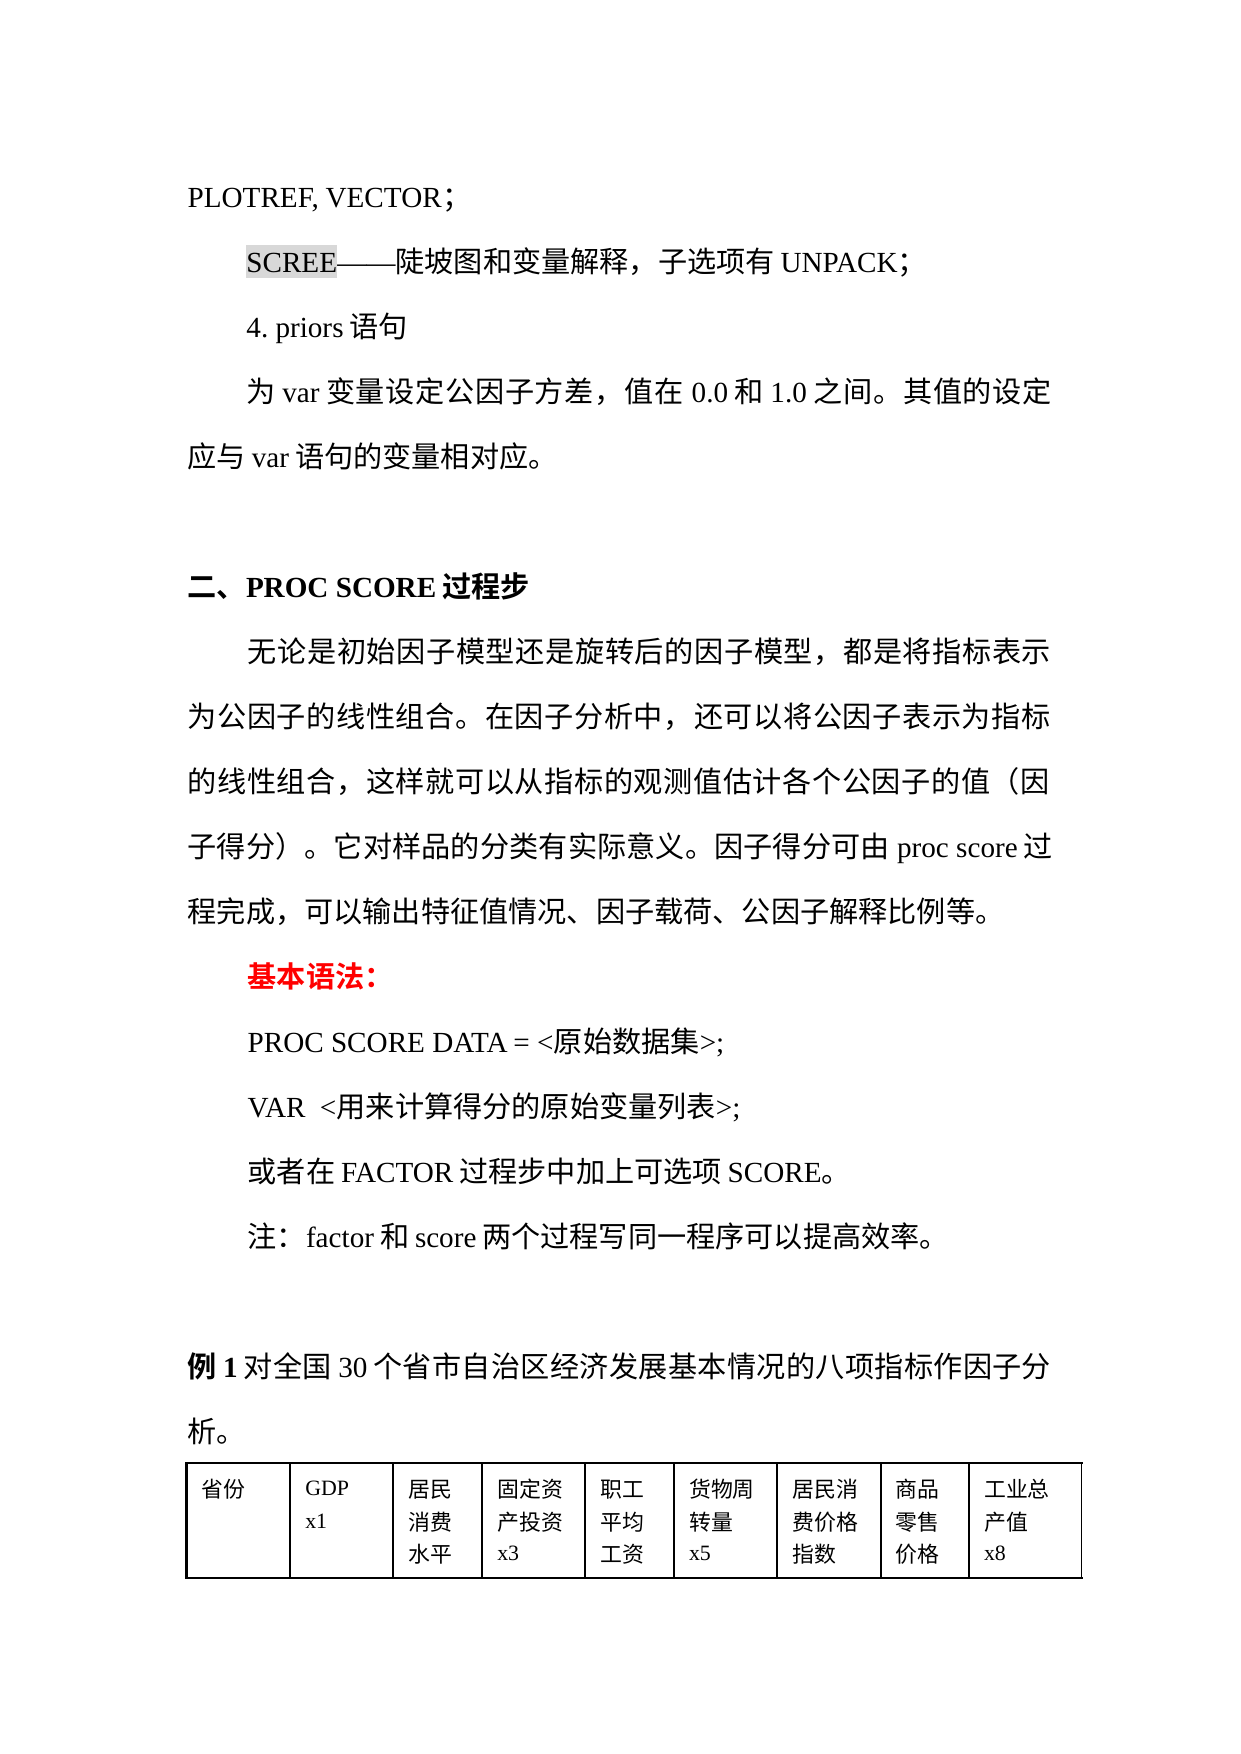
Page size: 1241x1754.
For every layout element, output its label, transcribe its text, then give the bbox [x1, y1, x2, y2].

text 无论是初始因子模型还是旋转后的因子模型，都是将指标表示为公因子的线性组合。在因子分析中，还可以将公因子表示为指标的线性组合，这样就可以从指标的观测值估计各个公因子的值（因子得分）。它对样品的分类有实际意义。因子得分可由proc score过程完成，可以输出特征值情况、因子载荷、公因子解释比例等。 [187, 617, 1053, 942]
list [187, 162, 1053, 227]
table_header 货物周转量 x5 [675, 1464, 776, 1577]
text 注：factor和score两个过程写同一程序可以提高效率。 [187, 1202, 1053, 1267]
table_header 固定资产投资x3 [483, 1464, 584, 1577]
text 例1对全国30个省市自治区经济发展基本情况的八项指标作因子分析。 [187, 1332, 1053, 1462]
text 为var变量设定公因子方差，值在0.0和1.0之间。其值的设定应与var语句的变量相对应。 [187, 357, 1053, 487]
table_header GDP x1 [291, 1464, 392, 1577]
text VAR <用来计算得分的原始变量列表>; [187, 1072, 1053, 1137]
table_header 居民消费价格指数 x6 [778, 1464, 880, 1577]
text PROC SCORE DATA = <原始数据集>; [187, 1007, 1053, 1072]
table_header 居民消费水平x2 [394, 1464, 481, 1577]
text 二、PROC SCORE过程步 [187, 552, 1053, 617]
list SCREE——陡坡图和变量解释，子选项有UNPACK； [187, 227, 1053, 292]
table_header 工业总产值 x8 [970, 1464, 1081, 1577]
table_header 省份 [188, 1464, 289, 1577]
text 基本语法： [187, 942, 1053, 1007]
table_header 商品零售价格指数x7 [882, 1464, 968, 1577]
table_header 职工平均工资x4 [586, 1464, 673, 1577]
text 4. priors语句 [187, 292, 1053, 357]
text 或者在FACTOR过程步中加上可选项SCORE。 [187, 1137, 1053, 1202]
